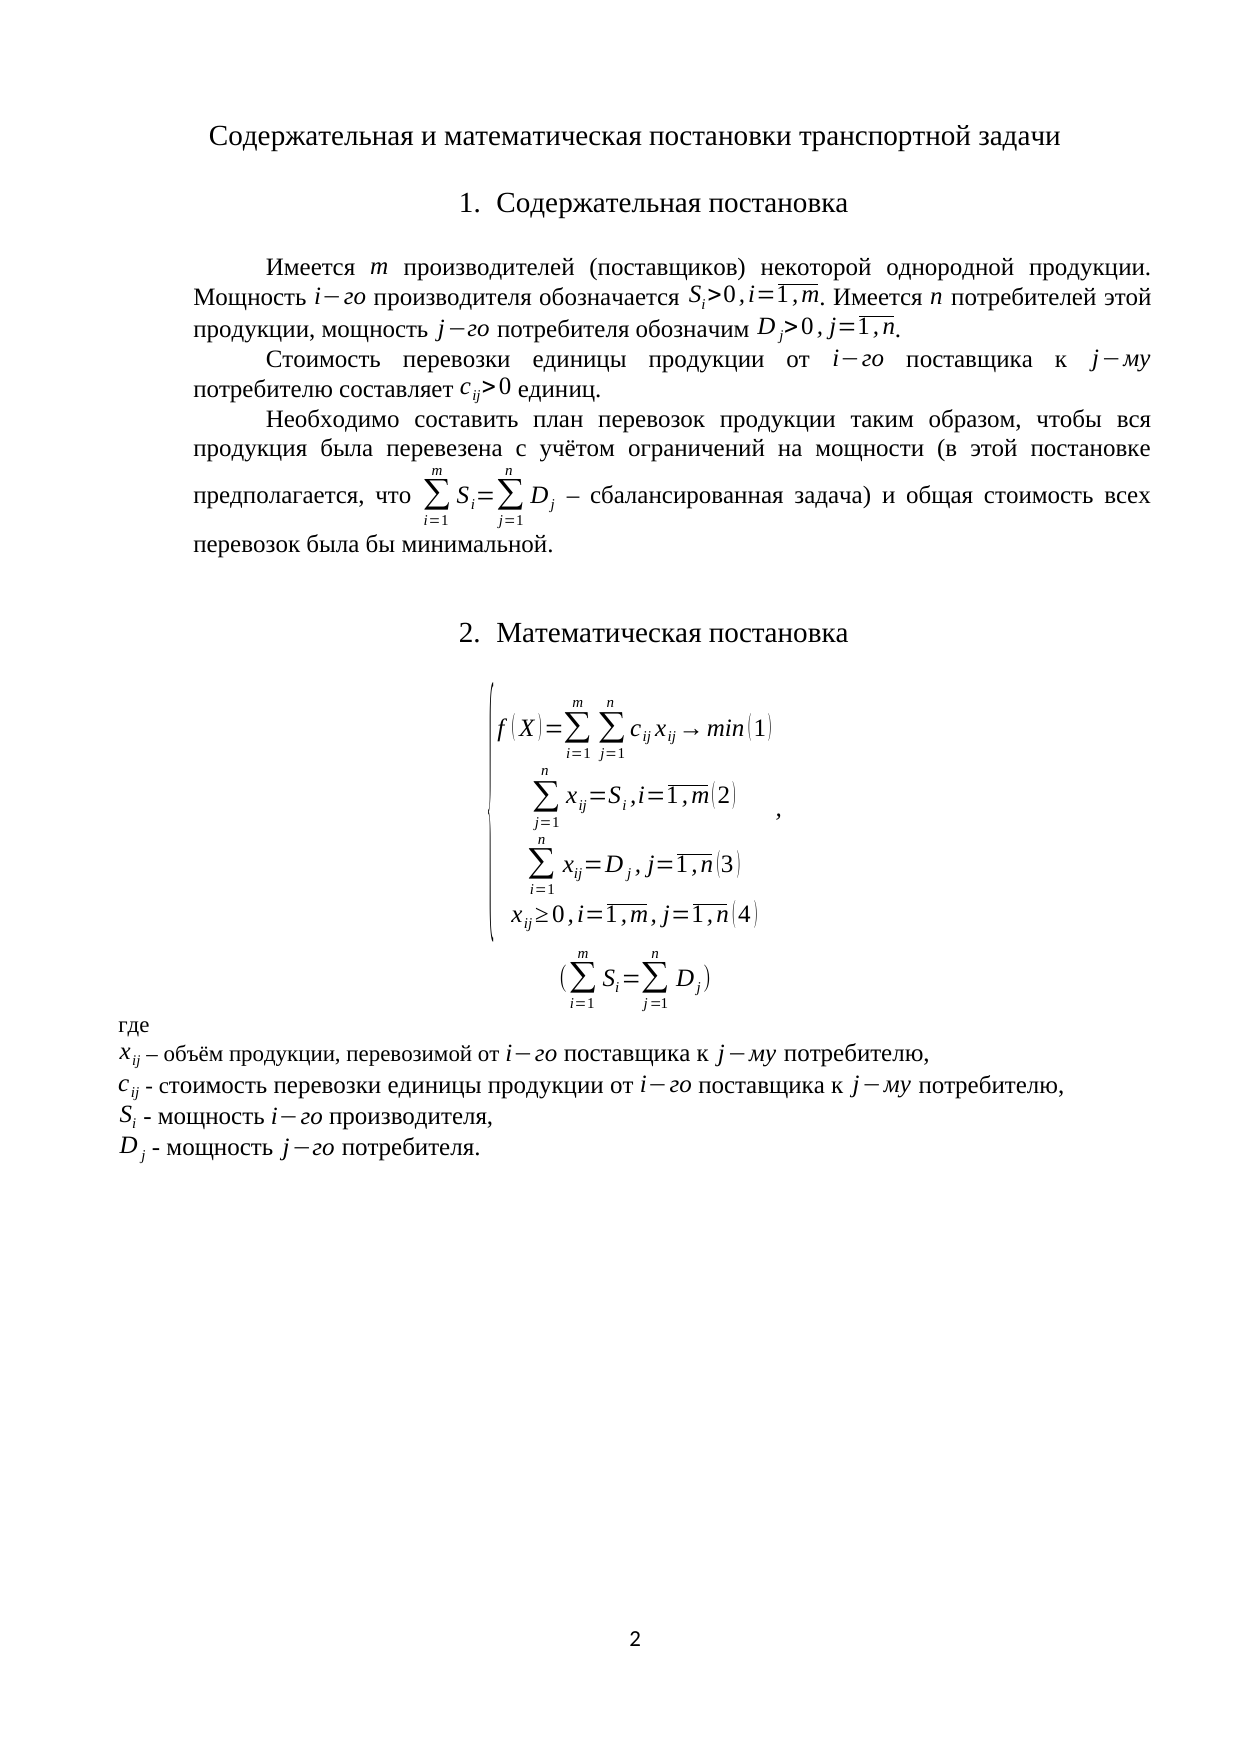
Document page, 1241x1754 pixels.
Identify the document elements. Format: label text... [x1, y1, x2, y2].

text Имеется производителей (поставщиков) некоторой однородной продукции. Мощность производителя обозначается . Имеется потребителей этой продукции, мощность потребителя обозначим . [193, 252, 1152, 344]
text Необходимо составить план перевозок продукции таким образом, чтобы вся продукция была перевезена с учётом ограничений на мощности (в этой постановке предполагается, что – сбалансированная задача) и общая стоимость всех перевозок была бы минимальной. [193, 404, 1152, 557]
list Содержательная постановка [156, 185, 1152, 219]
text – объём продукции, перевозимой от поставщика к потребителю, [118, 1038, 1152, 1069]
text - мощность производителя, [118, 1101, 1152, 1132]
text Стоимость перевозки единицы продукции от поставщика к потребителю составляет единиц. [193, 344, 1152, 404]
list Математическая постановка [156, 615, 1152, 648]
text где [118, 1011, 1152, 1038]
text - стоимость перевозки единицы продукции от поставщика к потребителю, [118, 1069, 1152, 1101]
text - мощность потребителя. [118, 1132, 1152, 1163]
text Содержательная и математическая постановки транспортной задачи [118, 118, 1152, 152]
